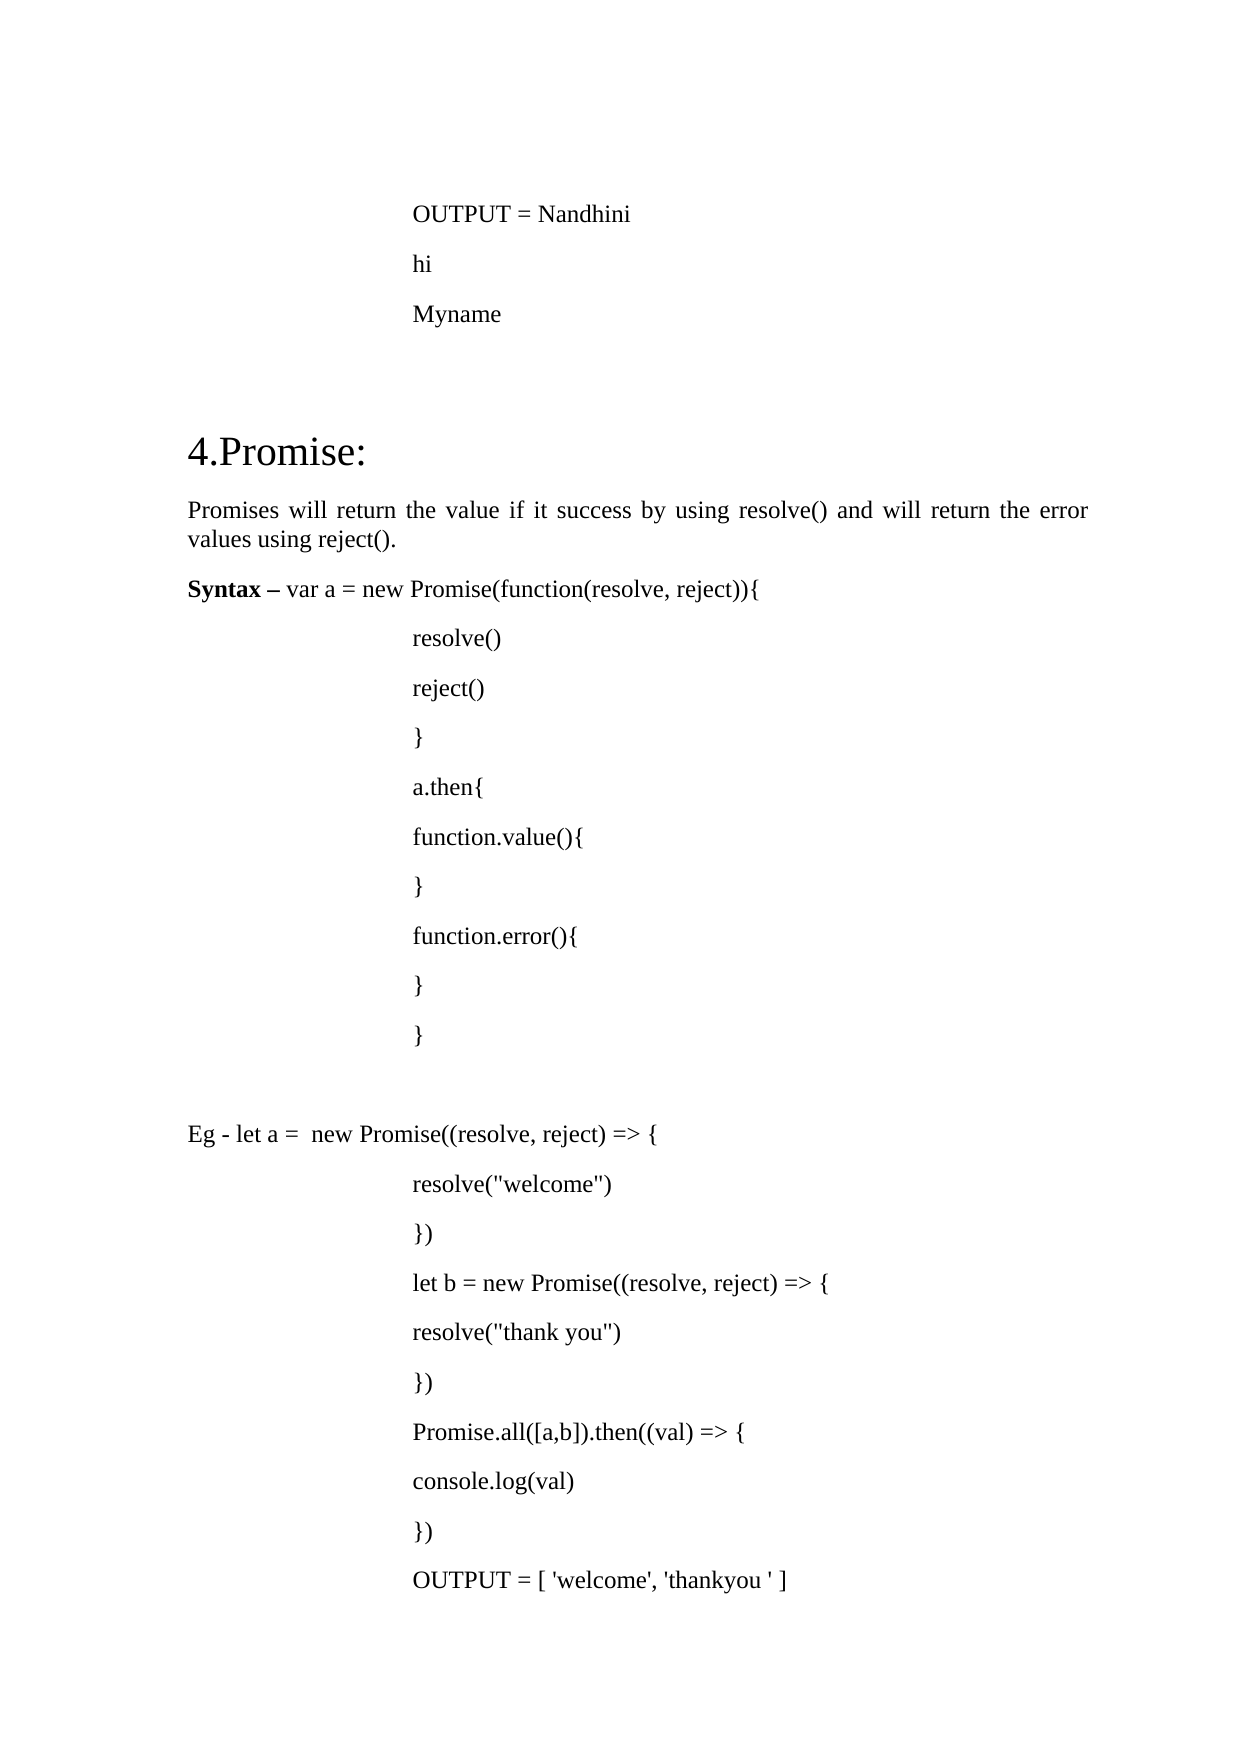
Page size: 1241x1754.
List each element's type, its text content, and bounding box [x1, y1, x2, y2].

text 4.Promise: [187, 427, 1090, 474]
text } [412, 1020, 1090, 1049]
text } [412, 970, 1090, 999]
text Syntax – var a = new Promise(function(resolve, reject)){ [187, 574, 1090, 602]
text }) [412, 1516, 1090, 1544]
text OUTPUT = [ 'welcome', 'thankyou ' ] [412, 1565, 1090, 1594]
text console.log(val) [412, 1466, 1090, 1495]
text }) [412, 1218, 1090, 1247]
text Myname [412, 299, 1090, 327]
text resolve("thank you") [412, 1317, 1090, 1346]
text Promise.all([a,b]).then((val) => { [412, 1417, 1090, 1445]
text } [412, 871, 1090, 900]
text hi [412, 249, 1090, 278]
text }) [412, 1367, 1090, 1396]
text function.value(){ [412, 822, 1090, 850]
text a.then{ [412, 772, 1090, 801]
text Promises will return the value if it success by using resolve() and will return the error values using reject(). [187, 495, 1090, 553]
text resolve() [412, 623, 1090, 652]
text Eg - let a = new Promise((resolve, reject) => { [187, 1119, 1090, 1148]
text OUTPUT = Nandhini [412, 199, 1090, 228]
text reject() [412, 673, 1090, 702]
text function.error(){ [412, 921, 1090, 949]
text } [412, 722, 1090, 751]
text let b = new Promise((resolve, reject) => { [412, 1268, 1090, 1297]
text resolve("welcome") [412, 1169, 1090, 1197]
